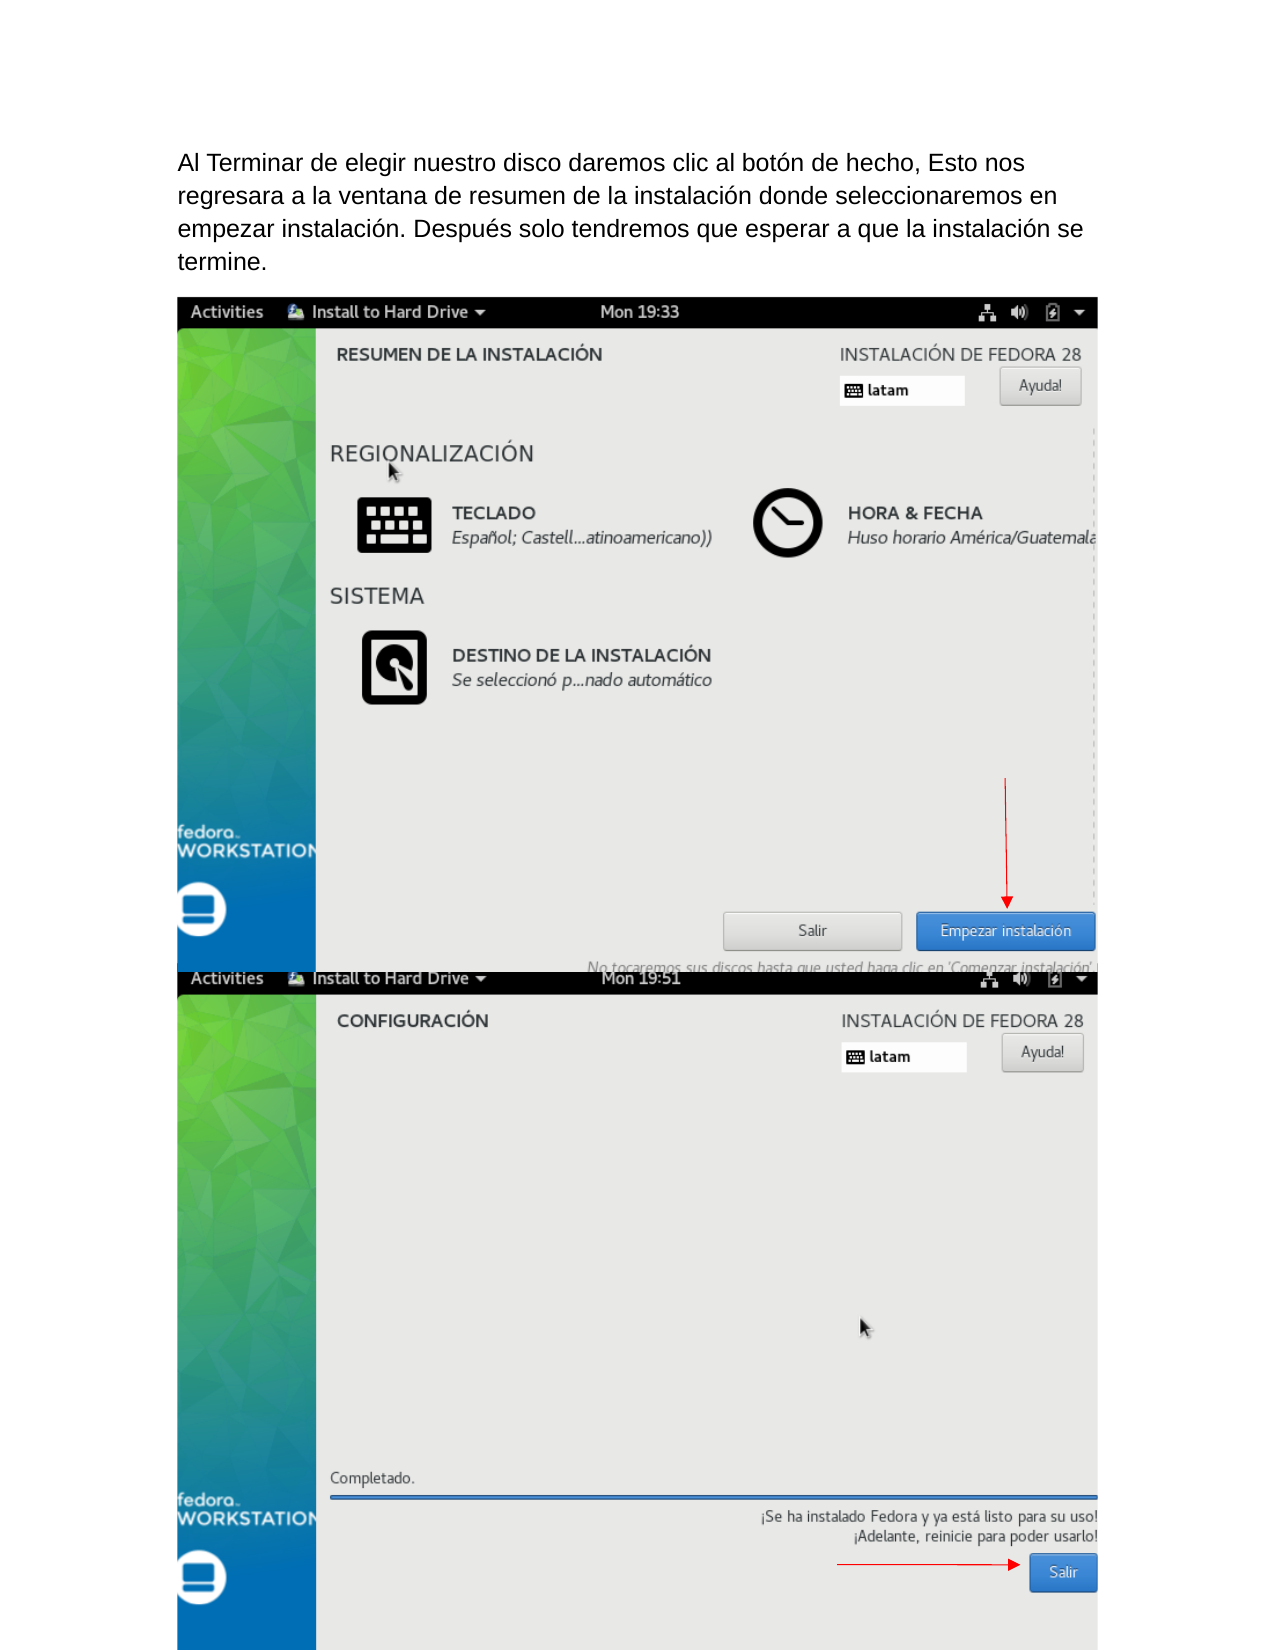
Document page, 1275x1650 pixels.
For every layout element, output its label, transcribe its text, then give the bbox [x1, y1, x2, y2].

picture [177, 296, 1098, 1650]
text Al Terminar de elegir nuestro disco daremos clic al botón de hecho, Esto nos regresara a la ventana de resumen de la instalación donde seleccionaremos en empezar instalación. Después solo tendremos que esperar a que la instalación se termine. [177, 148, 1098, 275]
